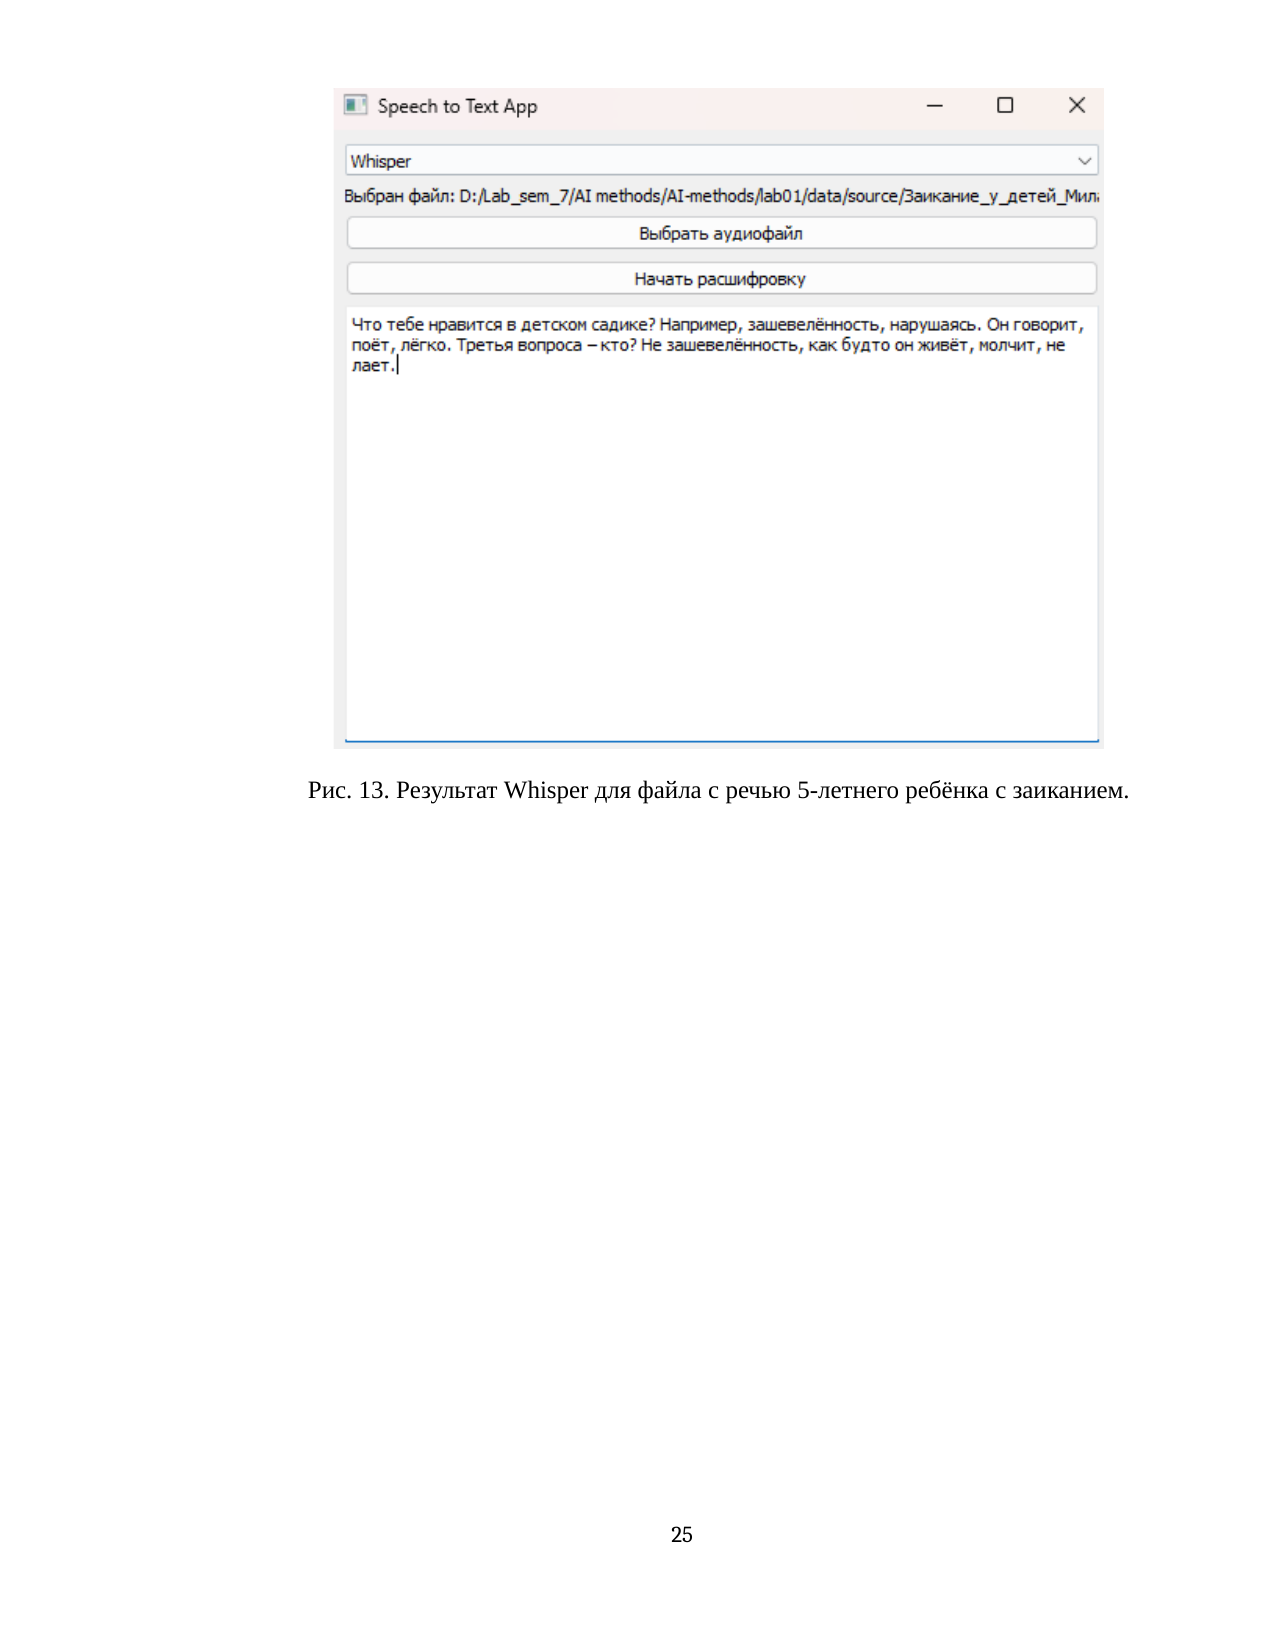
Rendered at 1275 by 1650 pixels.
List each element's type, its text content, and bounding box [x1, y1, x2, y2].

text Рис. 13. Результат Whisper для файла с речью 5-летнего ребёнка с заиканием. [148, 775, 1216, 804]
picture [333, 88, 1104, 749]
